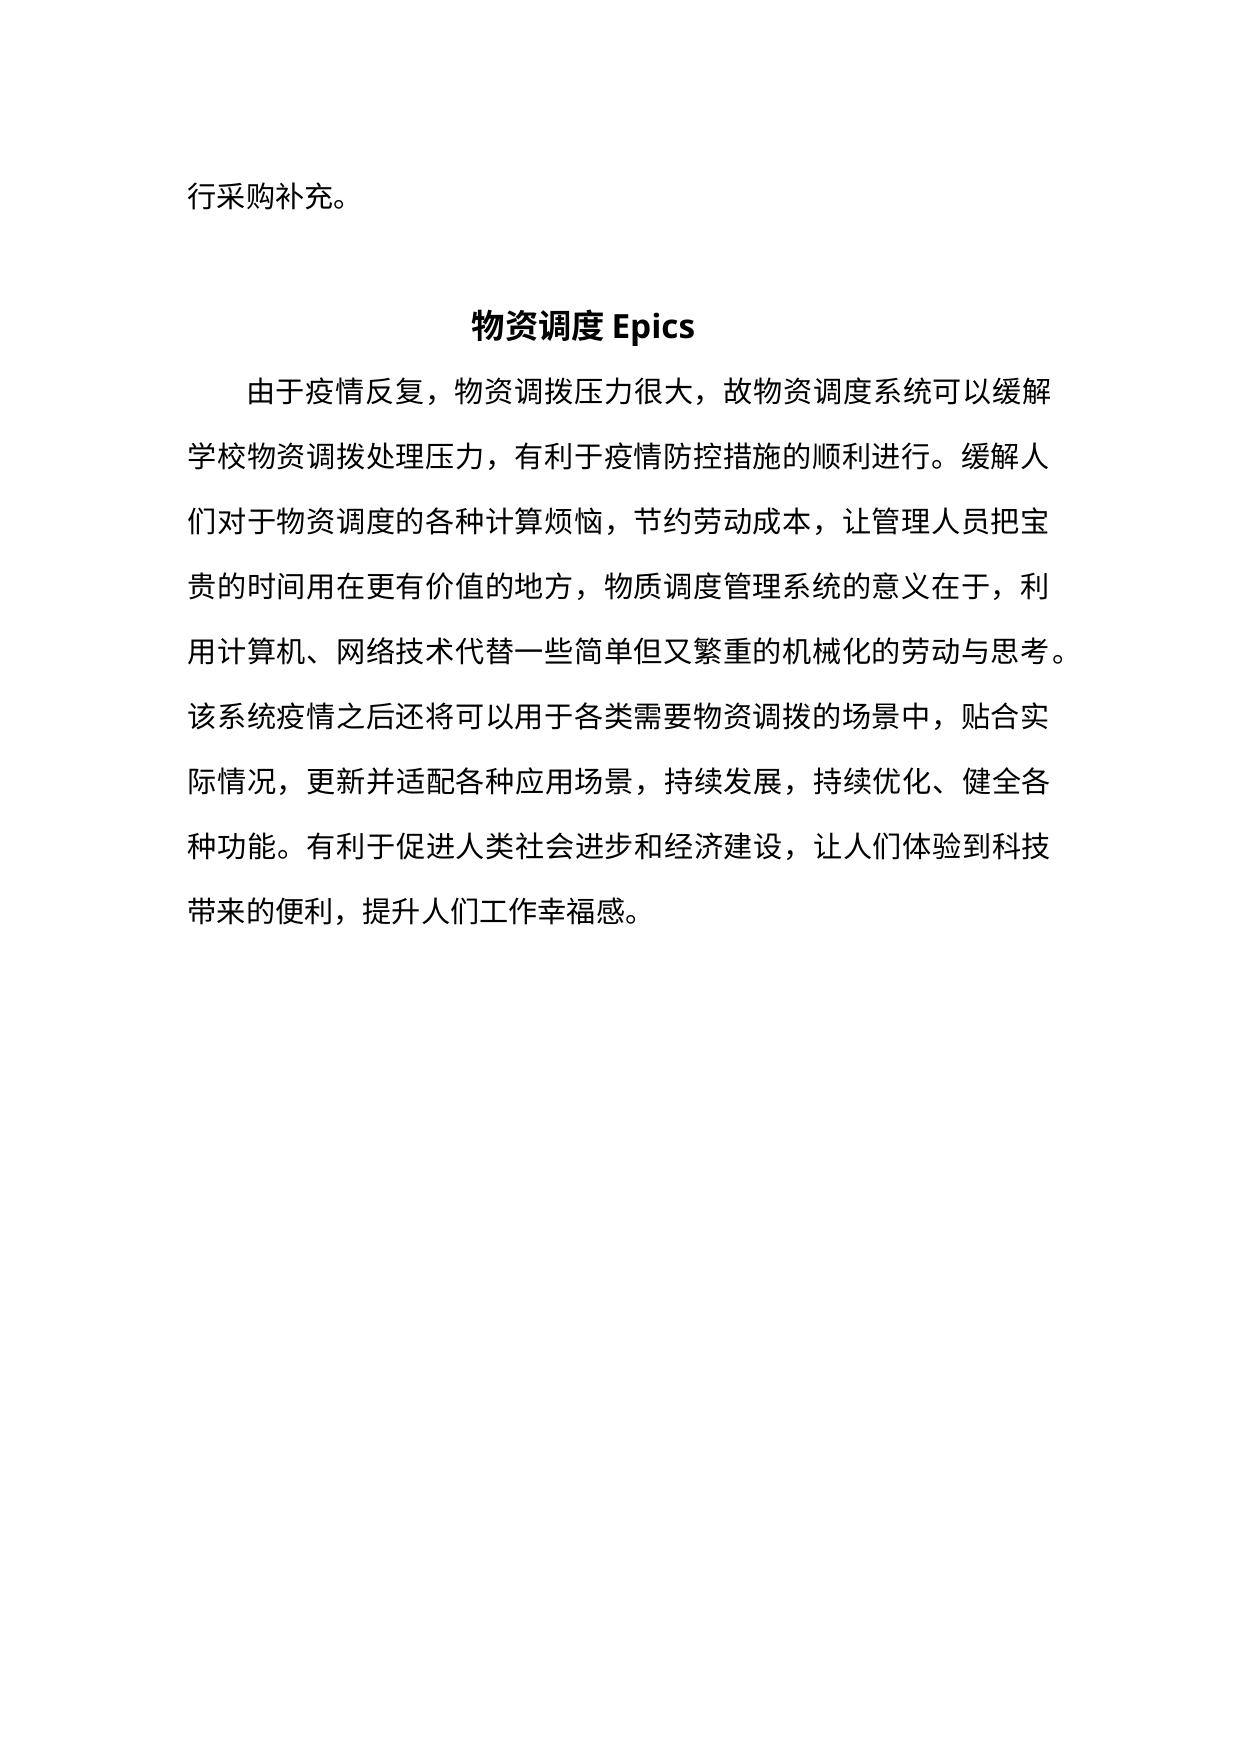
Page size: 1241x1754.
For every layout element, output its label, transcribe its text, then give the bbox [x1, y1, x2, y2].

text 由于疫情反复，物资调拨压力很大，故物资调度系统可以缓解学校物资调拨处理压力，有利于疫情防控措施的顺利进行。缓解人们对于物资调度的各种计算烦恼，节约劳动成本，让管理人员把宝贵的时间用在更有价值的地方，物质调度管理系统的意义在于，利用计算机、网络技术代替一些简单但又繁重的机械化的劳动与思考。该系统疫情之后还将可以用于各类需要物资调拨的场景中，贴合实际情况，更新并适配各种应用场景，持续发展，持续优化、健全各种功能。有利于促进人类社会进步和经济建设，让人们体验到科技带来的便利，提升人们工作幸福感。 [187, 357, 1053, 942]
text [187, 162, 1053, 227]
text 物资调度Epics [187, 292, 1053, 357]
